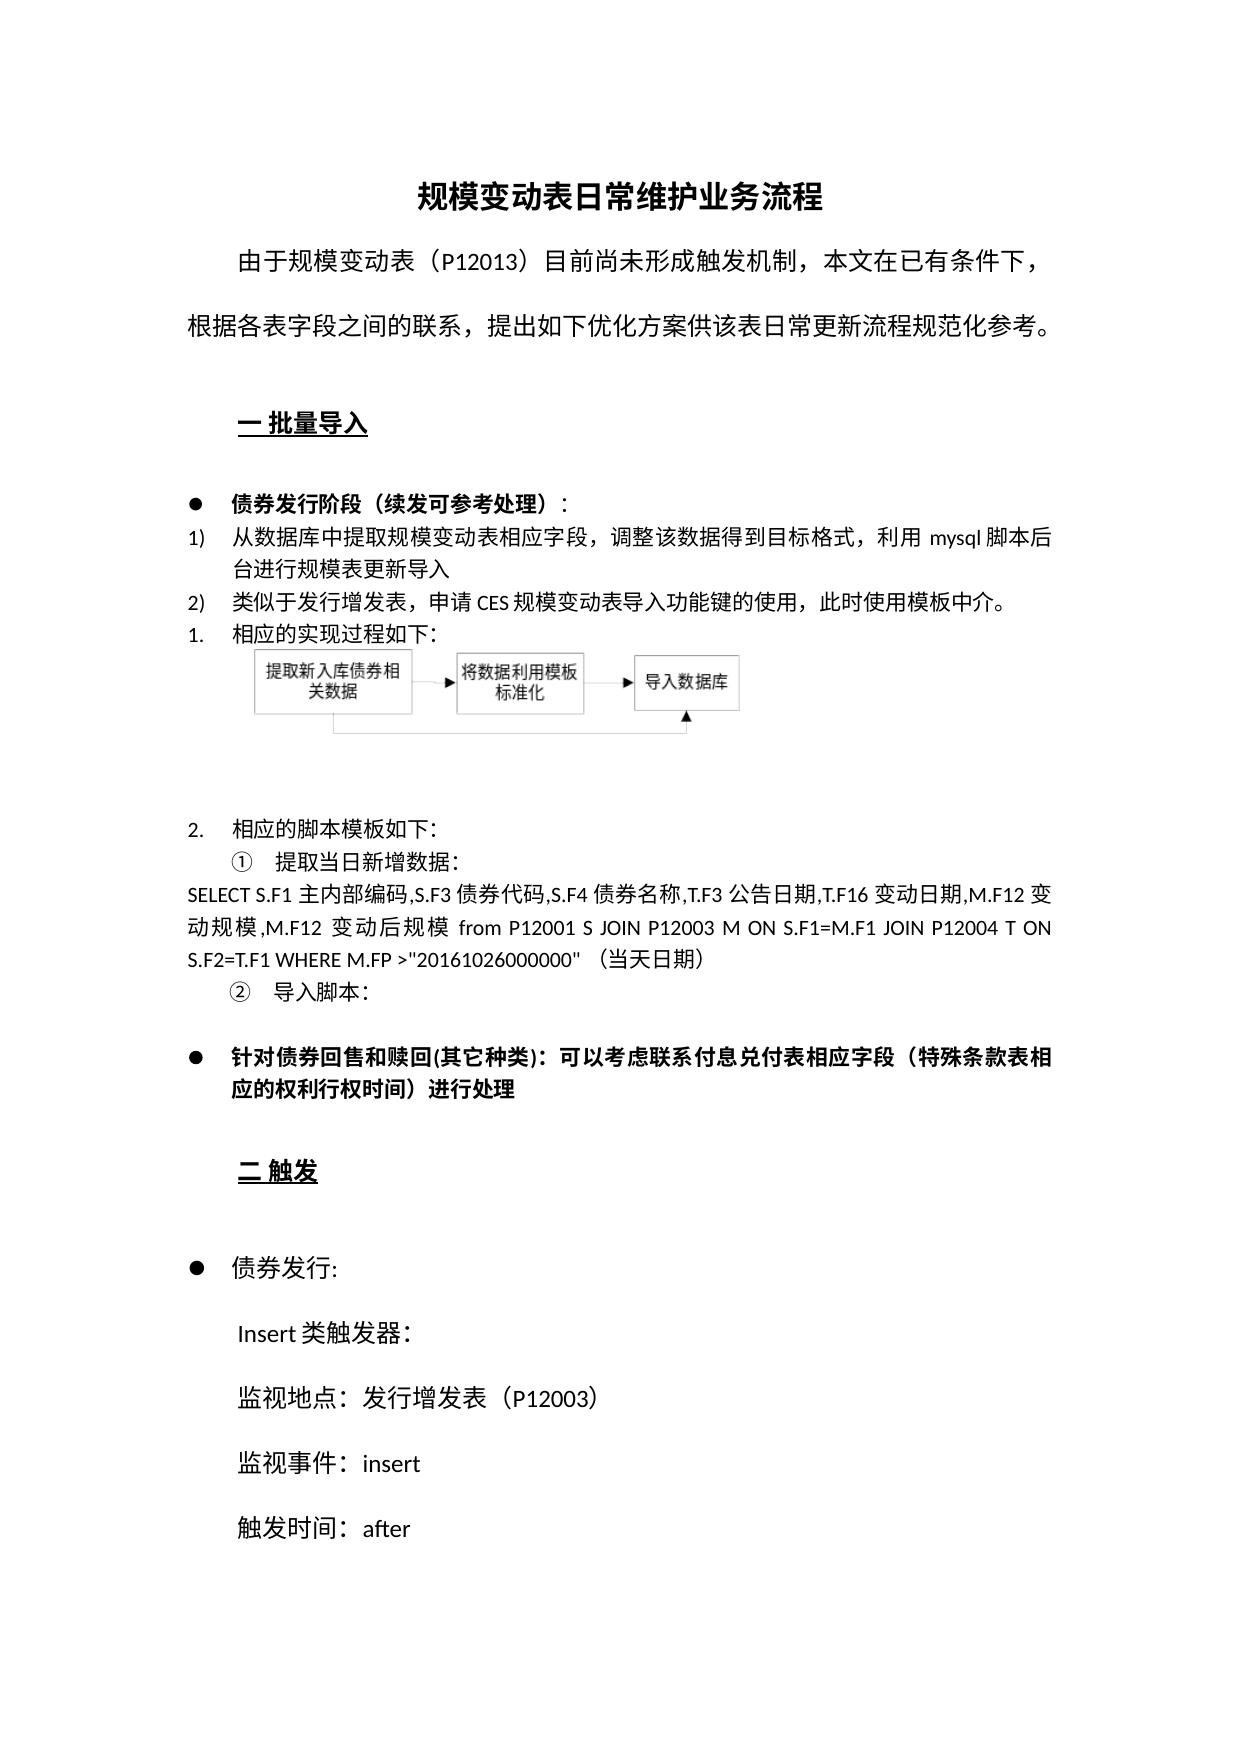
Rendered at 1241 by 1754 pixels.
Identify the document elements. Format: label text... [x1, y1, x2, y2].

list 债券发行: [187, 1234, 1053, 1299]
text 规模变动表日常维护业务流程 [187, 162, 1053, 227]
list SELECT S.F1 主内部编码,S.F3 债券代码,S.F4 债券名称,T.F3 公告日期,T.F16 变动日期,M.F12 变动规模,M.F12 变动后规模 from P12001 S JOIN P12003 M ON S.F1=M.F1 JOIN P12004 T ON S.F2=T.F1 WHERE M.FP >"20161026000000" （当天日期） [187, 877, 1053, 974]
list 提取当日新增数据： [187, 844, 1053, 877]
text 触发时间：after [187, 1494, 1053, 1559]
text 由于规模变动表（P12013）目前尚未形成触发机制，本文在已有条件下，根据各表字段之间的联系，提出如下优化方案供该表日常更新流程规范化参考。 [187, 227, 1053, 357]
list 相应的实现过程如下： [187, 617, 1053, 649]
list 针对债券回售和赎回(其它种类)：可以考虑联系付息兑付表相应字段（特殊条款表相应的权利行权时间）进行处理 [187, 1039, 1053, 1104]
list 导入脚本： [187, 974, 1053, 1007]
text 监视地点：发行增发表（P12003） [187, 1364, 1053, 1429]
text Insert类触发器： [187, 1299, 1053, 1364]
list 债券发行阶段（续发可参考处理）： [187, 487, 1053, 519]
text 一 批量导入 [187, 389, 1053, 454]
list 从数据库中提取规模变动表相应字段，调整该数据得到目标格式，利用mysql脚本后台进行规模表更新导入 [187, 519, 1053, 584]
text 监视事件：insert [187, 1429, 1053, 1494]
text 二 触发 [187, 1137, 1053, 1202]
list 类似于发行增发表，申请CES规模变动表导入功能键的使用，此时使用模板中介。 [187, 584, 1053, 617]
list 相应的脚本模板如下： [187, 812, 1053, 844]
